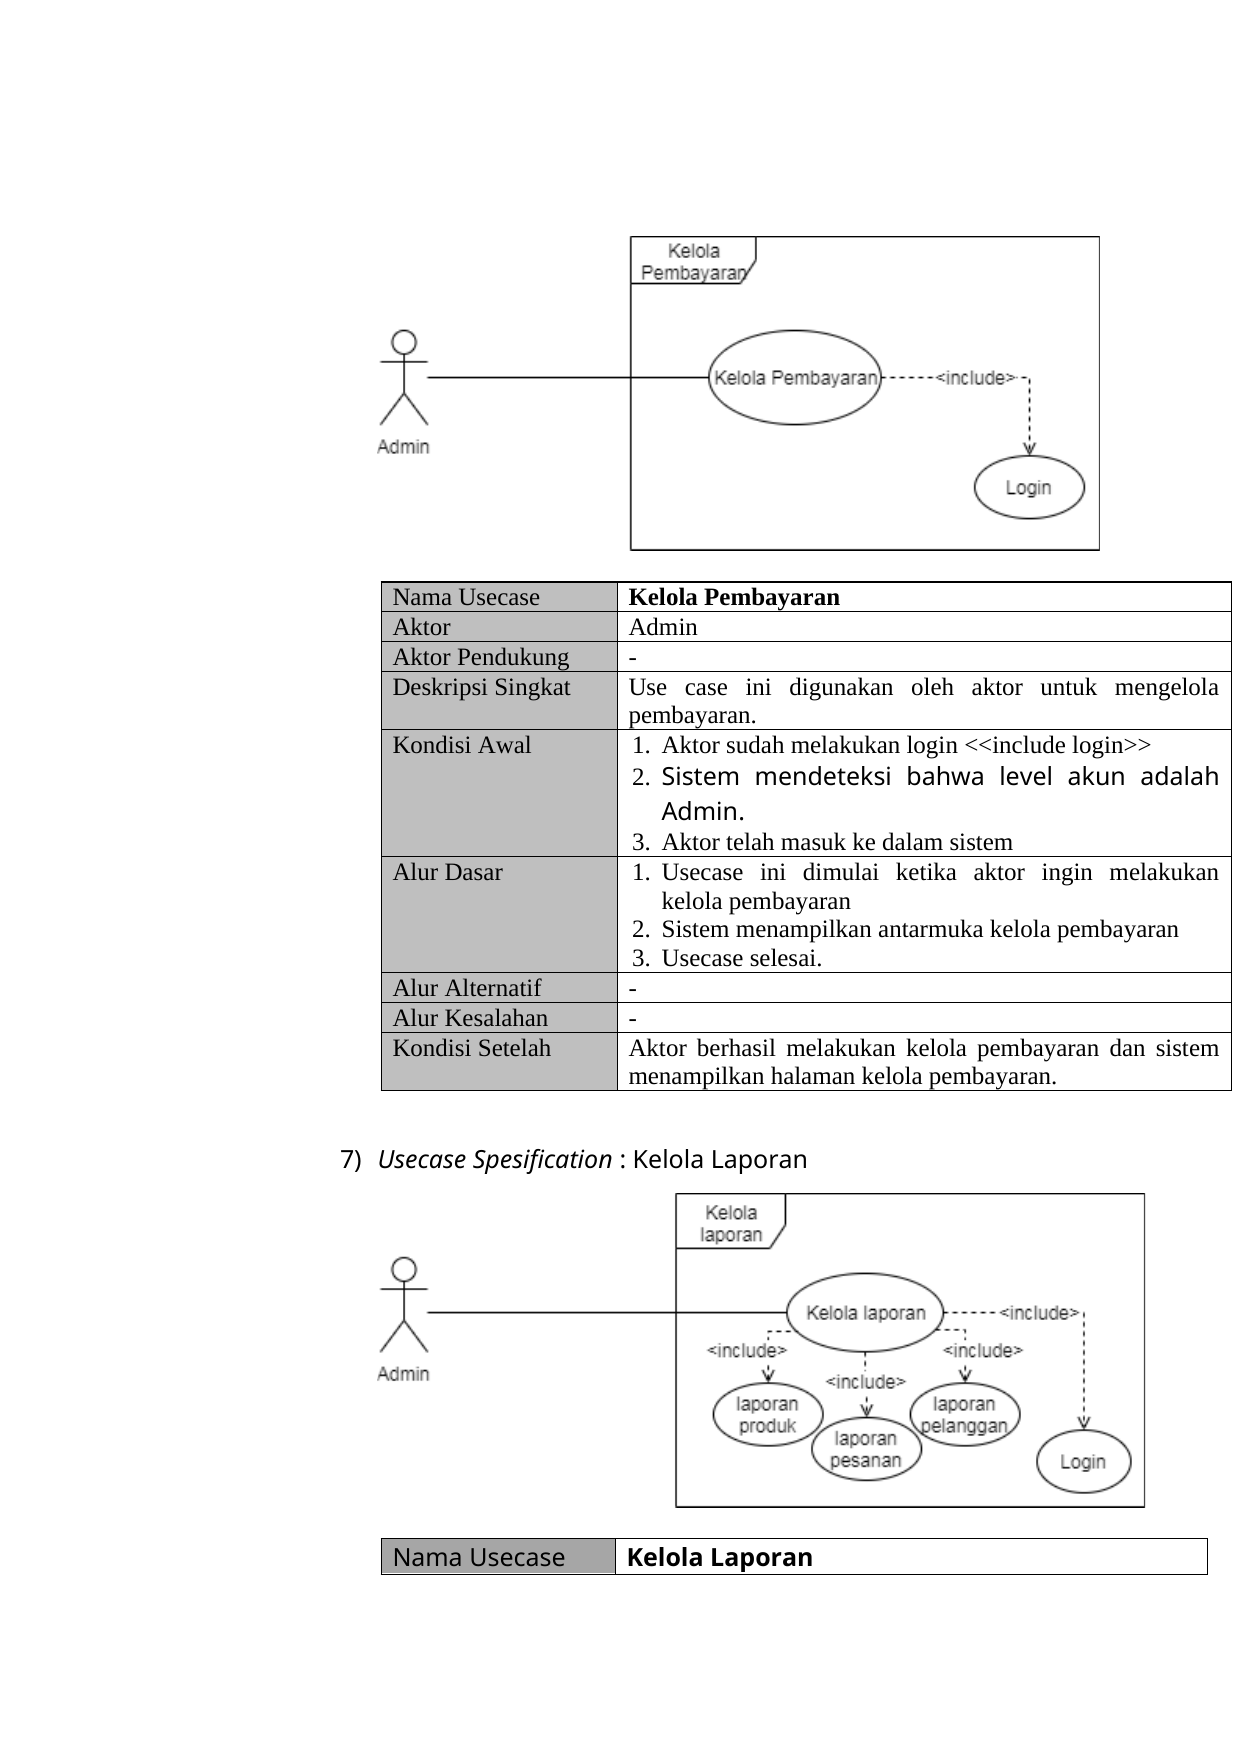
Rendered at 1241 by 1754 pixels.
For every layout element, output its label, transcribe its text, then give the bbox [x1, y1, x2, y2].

table_header Kelola Pembayaran [618, 583, 1231, 611]
list Usecase Spesification : Kelola Laporan [340, 1142, 1063, 1176]
table_header Nama Usecase [382, 1539, 615, 1573]
table_cell Aktor sudah melakukan login <<include login>> Sistem mendeteksi bahwa level akun adalah Admin. Aktor telah masuk ke dalam sistem [618, 730, 1231, 856]
table_cell Alur Alternatif [382, 973, 617, 1002]
table_cell - [618, 1003, 1231, 1032]
table_cell Alur Kesalahan [382, 1003, 617, 1032]
table_cell Aktor [382, 612, 617, 641]
table_header Nama Usecase [382, 583, 617, 611]
table_cell - [618, 973, 1231, 1002]
table_cell Deskripsi Singkat [382, 672, 617, 729]
table_cell Kondisi Awal [382, 730, 617, 856]
table_cell Kondisi Setelah [382, 1033, 617, 1090]
table_cell Aktor berhasil melakukan kelola pembayaran dan sistem menampilkan halaman kelola pembayaran. [618, 1033, 1231, 1090]
picture [377, 236, 1100, 551]
table_cell - [618, 642, 1231, 671]
table_cell Admin [618, 612, 1231, 641]
table_cell Use case ini digunakan oleh aktor untuk mengelola pembayaran. [618, 672, 1231, 729]
table_cell Alur Dasar [382, 857, 617, 972]
table_cell Aktor Pendukung [382, 642, 617, 671]
table_cell Usecase ini dimulai ketika aktor ingin melakukan kelola pembayaran Sistem menampilkan antarmuka kelola pembayaran Usecase selesai. [618, 857, 1231, 972]
table_header Kelola Laporan [616, 1539, 1207, 1573]
picture [377, 1193, 1146, 1508]
